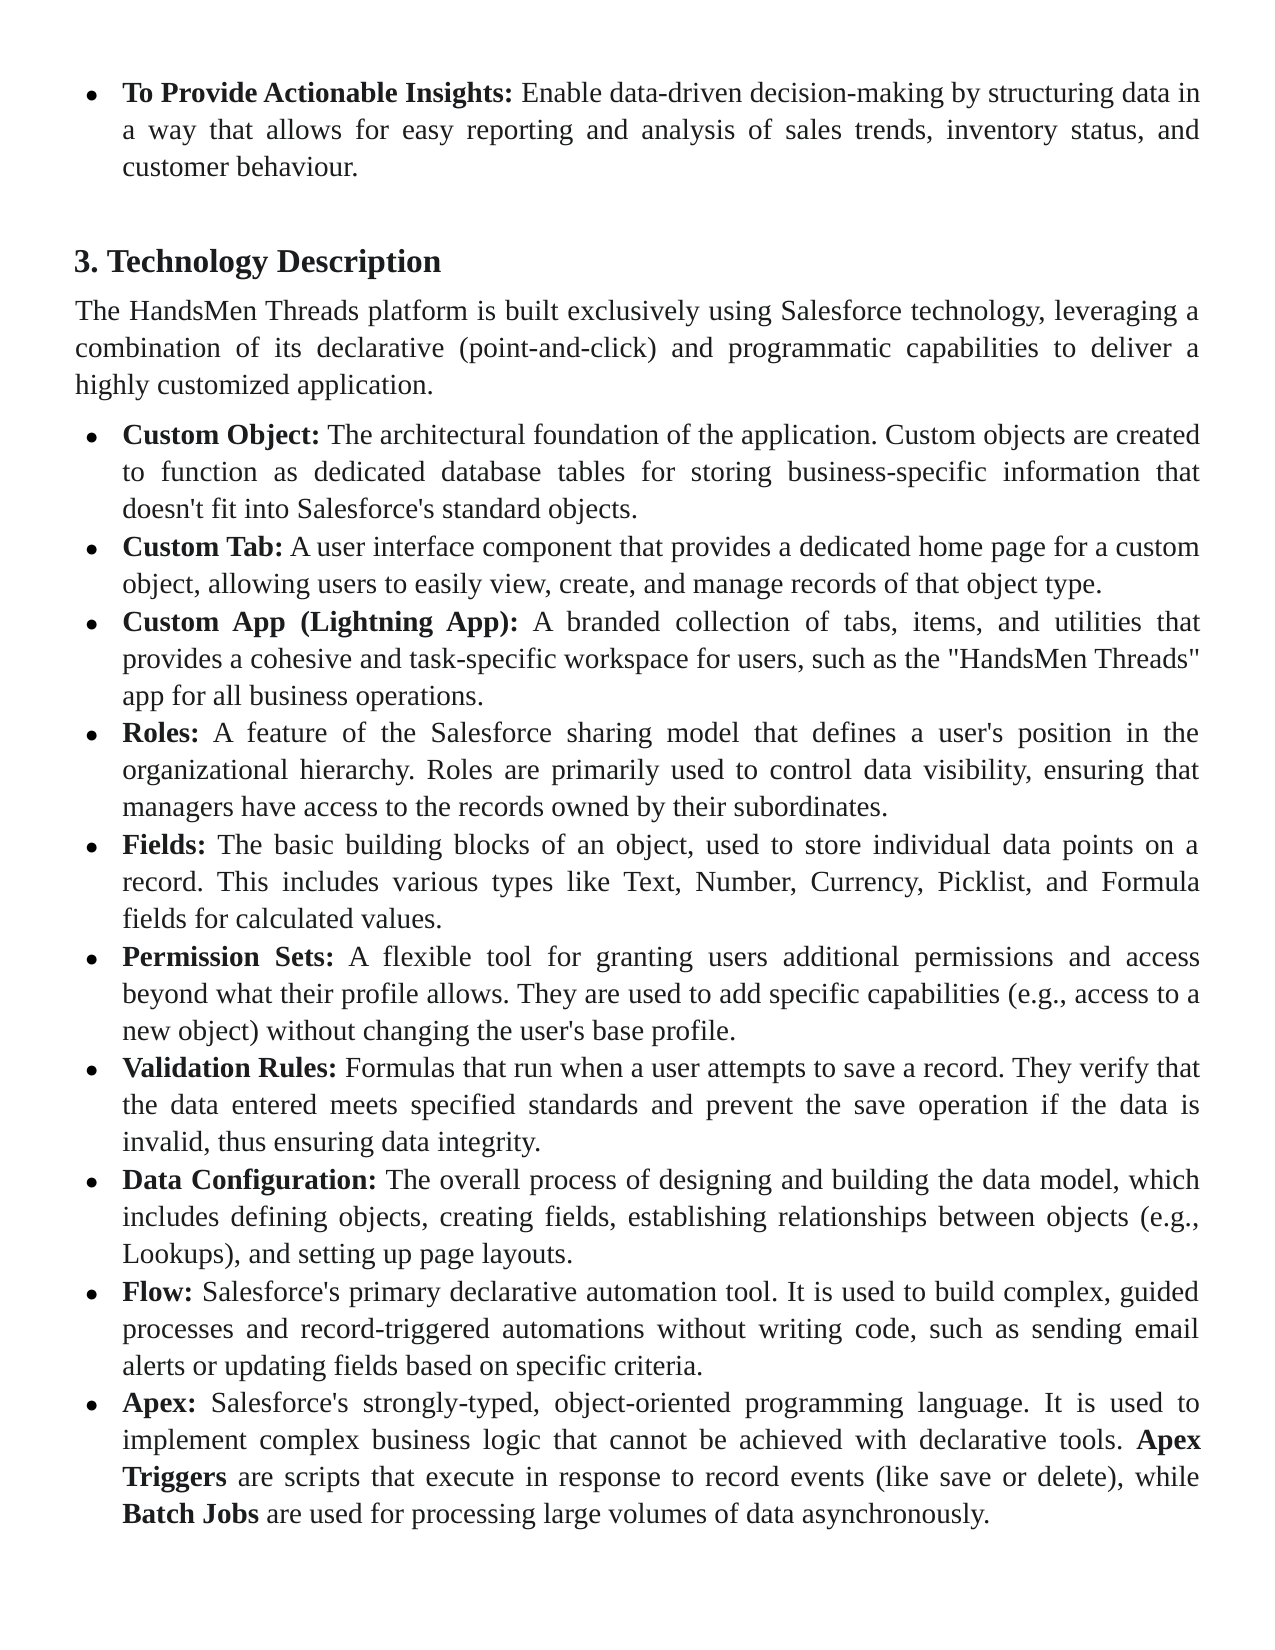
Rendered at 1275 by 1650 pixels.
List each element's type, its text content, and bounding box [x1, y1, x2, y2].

list Custom Object: The architectural foundation of the application. Custom objects are created to function as dedicated database tables for storing business-specific information that doesn't fit into Salesforce's standard objects. [84, 417, 1201, 525]
list Data Configuration: The overall process of designing and building the data model, which includes defining objects, creating fields, establishing relationships between objects (e.g., Lookups), and setting up page layouts. [84, 1162, 1201, 1269]
list Custom Tab: A user interface component that provides a dedicated home page for a custom object, allowing users to easily view, create, and manage records of that object type. [84, 529, 1201, 599]
list Validation Rules: Formulas that run when a user attempts to save a record. They verify that the data entered meets specified standards and prevent the save operation if the data is invalid, thus ensuring data integrity. [84, 1051, 1201, 1158]
list Custom App (Lightning App): A branded collection of tabs, items, and utilities that provides a cohesive and task-specific workspace for users, such as the "HandsMen Threads" app for all business operations. [84, 604, 1201, 711]
list Permission Sets: A flexible tool for granting users additional permissions and access beyond what their profile allows. They are used to add specific capabilities (e.g., access to a new object) without changing the user's base profile. [84, 939, 1201, 1046]
list Roles: A feature of the Salesforce sharing model that defines a user's position in the organizational hierarchy. Roles are primarily used to control data visibility, ensuring that managers have access to the records owned by their subordinates. [84, 716, 1201, 823]
list To Provide Actionable Insights: Enable data-driven decision-making by structuring data in a way that allows for easy reporting and analysis of sales trends, inventory status, and customer behaviour. [84, 75, 1201, 182]
text The HandsMen Threads platform is built exclusively using Salesforce technology, leveraging a combination of its declarative (point-and-click) and programmatic capabilities to deliver a highly customized application. [75, 293, 1201, 401]
subtitle Technology Description [73, 241, 1200, 279]
list Fields: The basic building blocks of an object, used to store individual data points on a record. This includes various types like Text, Number, Currency, Picklist, and Formula fields for calculated values. [84, 827, 1201, 934]
list Flow: Salesforce's primary declarative automation tool. It is used to build complex, guided processes and record-triggered automations without writing code, such as sending email alerts or updating fields based on specific criteria. [84, 1274, 1201, 1381]
list Apex: Salesforce's strongly-typed, object-oriented programming language. It is used to implement complex business logic that cannot be achieved with declarative tools. Apex Triggers are scripts that execute in response to record events (like save or delete), while Batch Jobs are used for processing large volumes of data asynchronously. [84, 1386, 1201, 1530]
